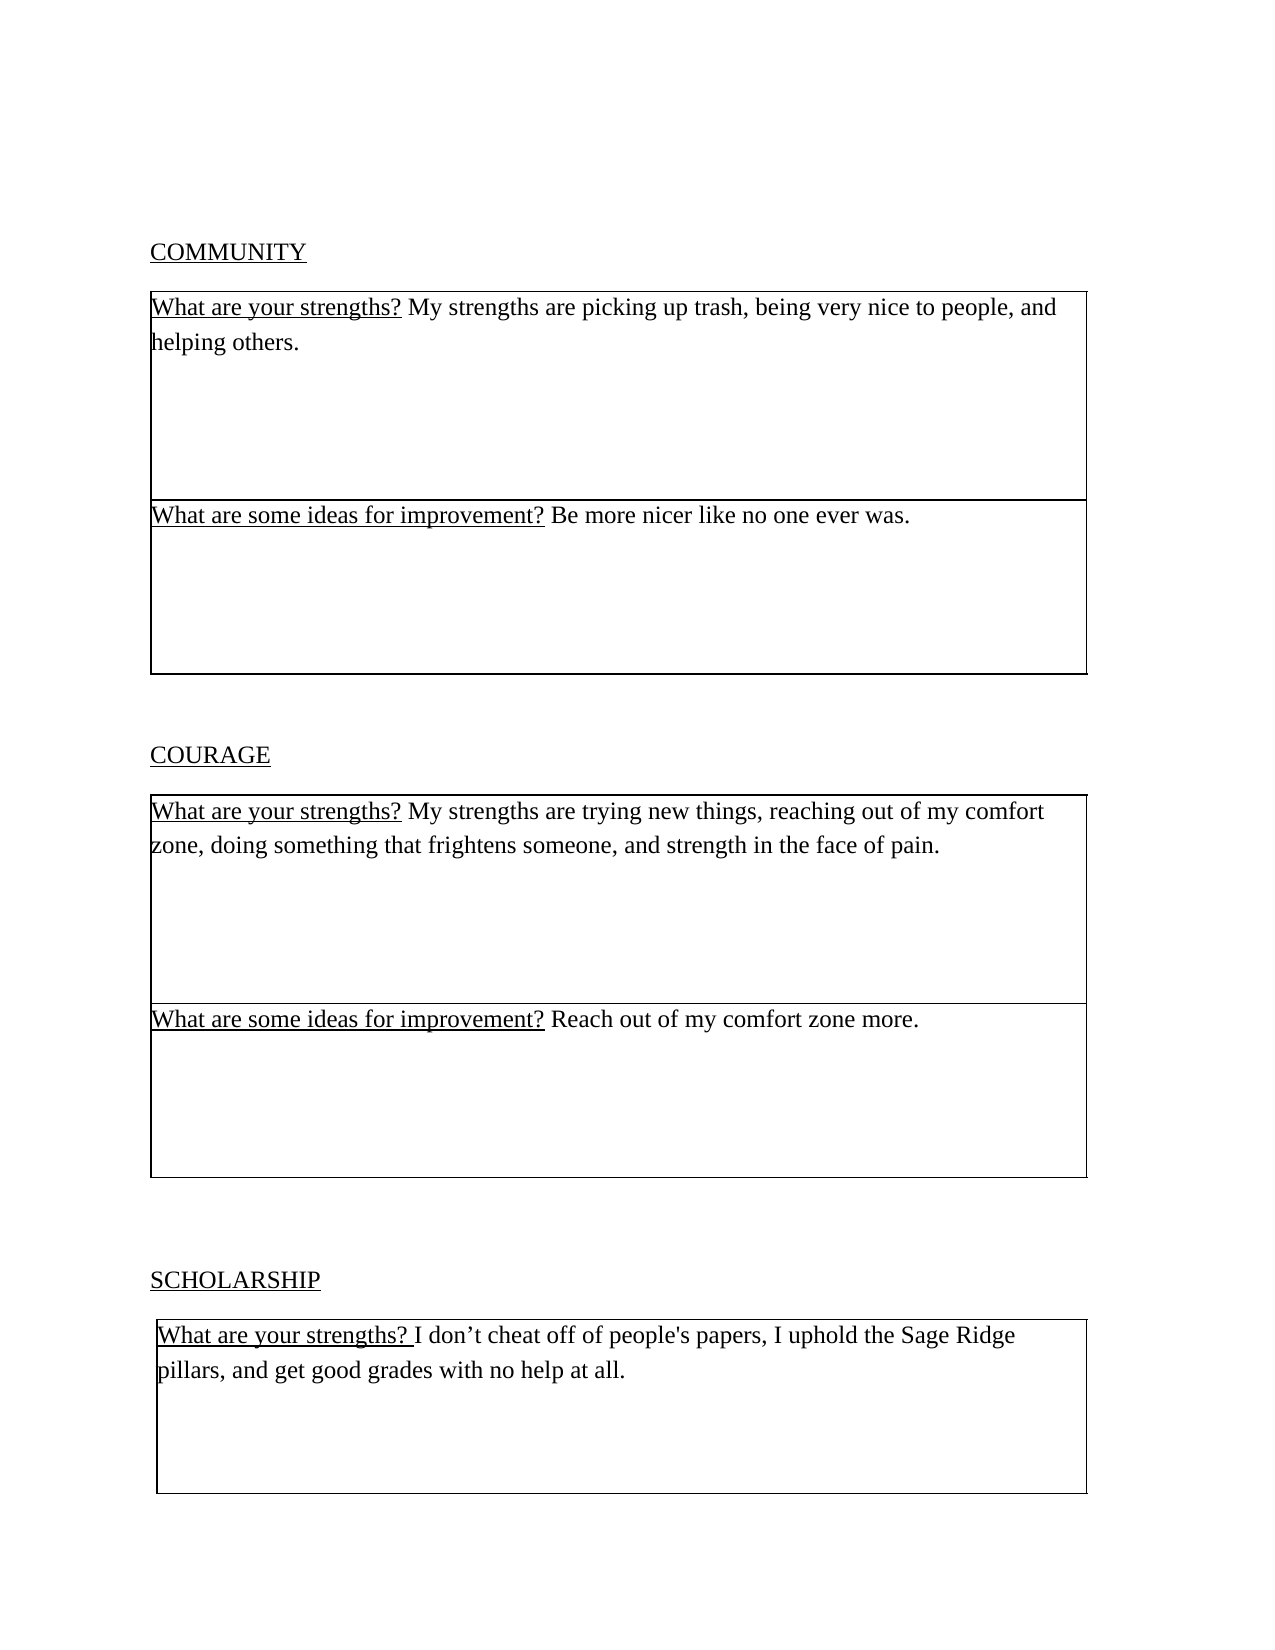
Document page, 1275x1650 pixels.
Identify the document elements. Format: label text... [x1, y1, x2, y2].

table_header What are your strengths? My strengths are trying new things, reaching out of my comfort zone, doing something that frightens someone, and strength in the face of pain. [152, 796, 1086, 1003]
text COURAGE [150, 741, 1125, 769]
table_cell What are some ideas for improvement? Reach out of my comfort zone more. [152, 1004, 1086, 1177]
text SCHOLARSHIP [150, 1265, 1125, 1294]
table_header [158, 1320, 1086, 1493]
table_cell What are some ideas for improvement? Be more nicer like no one ever was. [152, 501, 1086, 673]
table_header What are your strengths? My strengths are picking up trash, being very nice to people, and helping others. [152, 292, 1086, 499]
text COMMUNITY [150, 237, 1125, 266]
